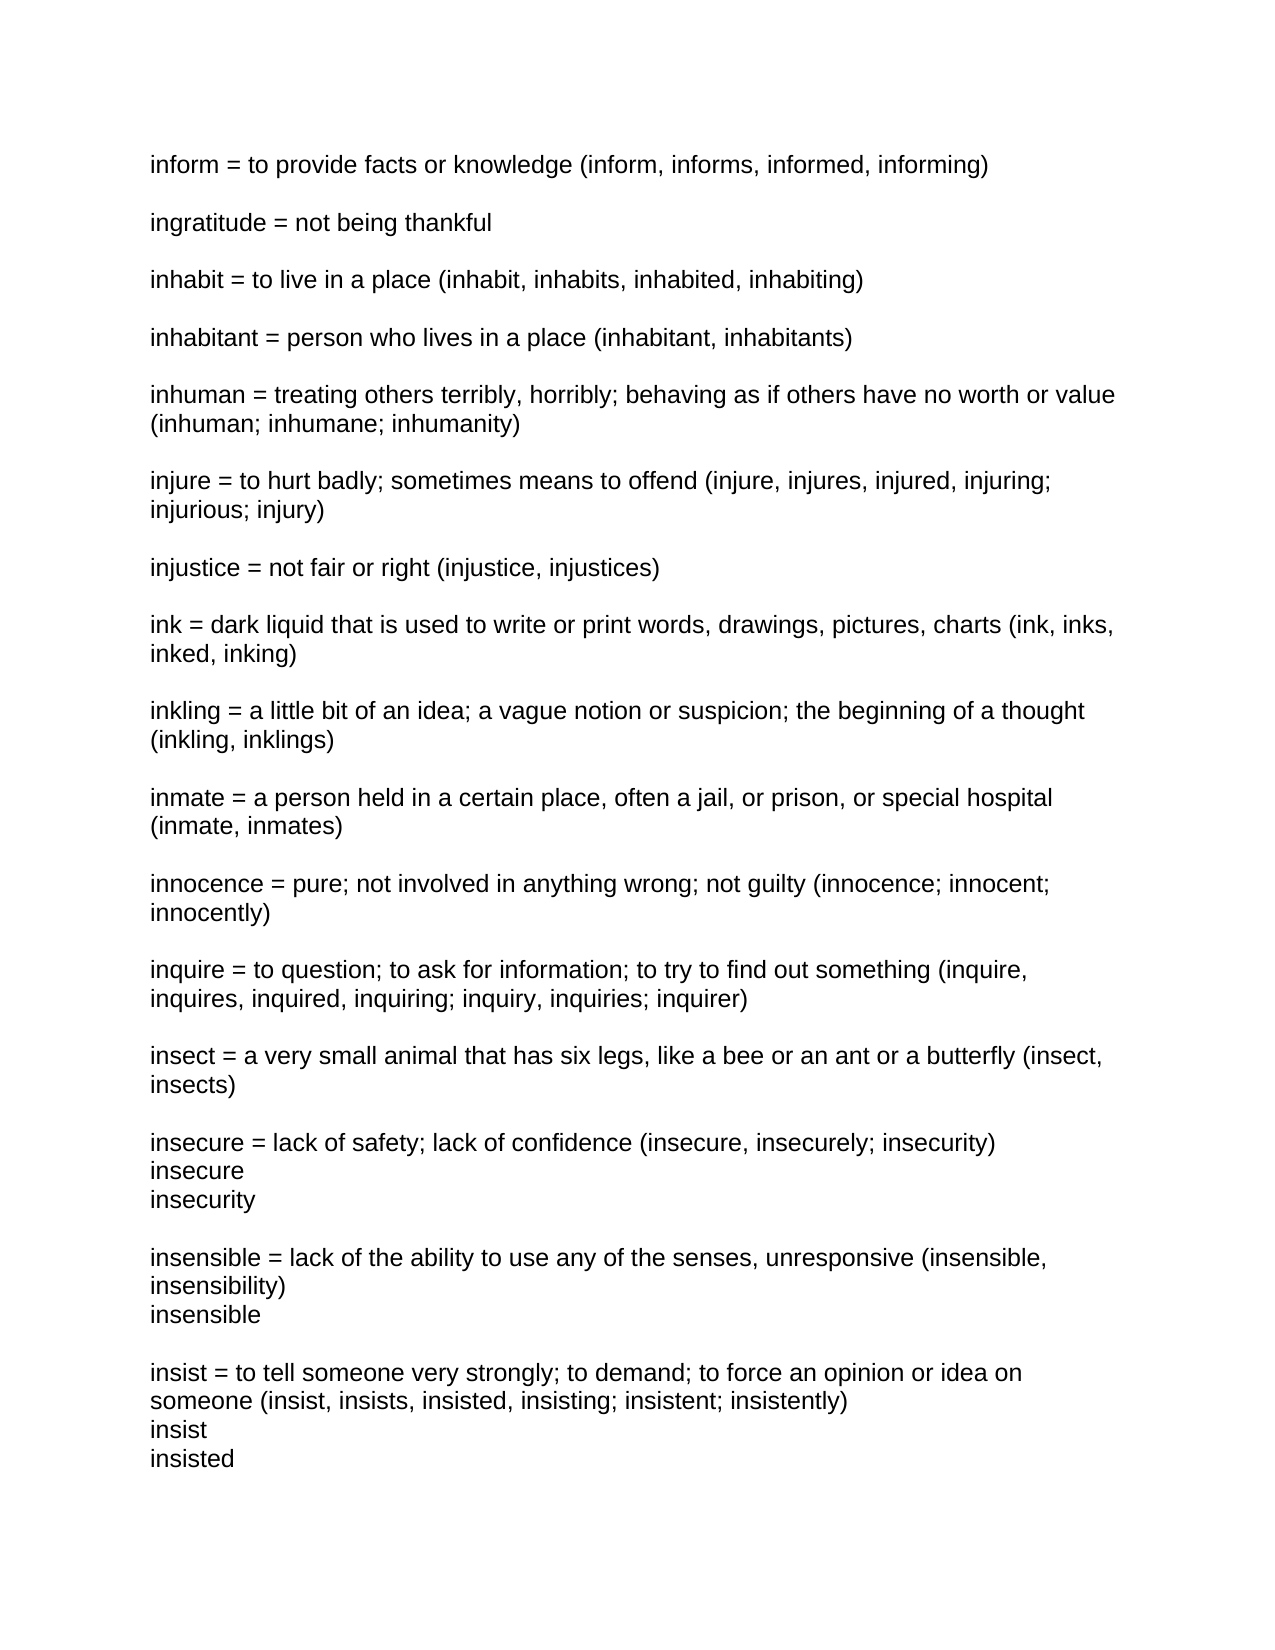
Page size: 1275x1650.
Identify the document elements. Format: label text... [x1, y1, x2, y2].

text insist [150, 1415, 1125, 1444]
text injure = to hurt badly; sometimes means to offend (injure, injures, injured, injuring; injurious; injury) [150, 466, 1125, 524]
text insensible = lack of the ability to use any of the senses, unresponsive (insensible, insensibility) [150, 1242, 1125, 1300]
text insisted [150, 1444, 1125, 1472]
text inkling = a little bit of an idea; a vague notion or suspicion; the beginning of a thought (inkling, inklings) [150, 696, 1125, 754]
text insecure [150, 1156, 1125, 1185]
text innocence = pure; not involved in anything wrong; not guilty (innocence; innocent; innocently) [150, 869, 1125, 926]
text inmate = a person held in a certain place, often a jail, or prison, or special hospital (inmate, inmates) [150, 782, 1125, 840]
text inhabitant = person who lives in a place (inhabitant, inhabitants) [150, 322, 1125, 351]
text insect = a very small animal that has six legs, like a bee or an ant or a butterfly (insect, insects) [150, 1041, 1125, 1099]
text ink = dark liquid that is used to write or print words, drawings, pictures, charts (ink, inks, inked, inking) [150, 610, 1125, 667]
text insecurity [150, 1185, 1125, 1214]
text inhuman = treating others terribly, horribly; behaving as if others have no worth or value (inhuman; inhumane; inhumanity) [150, 380, 1125, 437]
text injustice = not fair or right (injustice, injustices) [150, 552, 1125, 581]
text inquire = to question; to ask for information; to try to find out something (inquire, inquires, inquired, inquiring; inquiry, inquiries; inquirer) [150, 955, 1125, 1012]
text inhabit = to live in a place (inhabit, inhabits, inhabited, inhabiting) [150, 265, 1125, 294]
text insist = to tell someone very strongly; to demand; to force an opinion or idea on someone (insist, insists, insisted, insisting; insistent; insistently) [150, 1357, 1125, 1415]
text insensible [150, 1300, 1125, 1329]
text insecure = lack of safety; lack of confidence (insecure, insecurely; insecurity) [150, 1127, 1125, 1156]
text inform = to provide facts or knowledge (inform, informs, informed, informing) [150, 150, 1125, 179]
text ingratitude = not being thankful [150, 207, 1125, 236]
